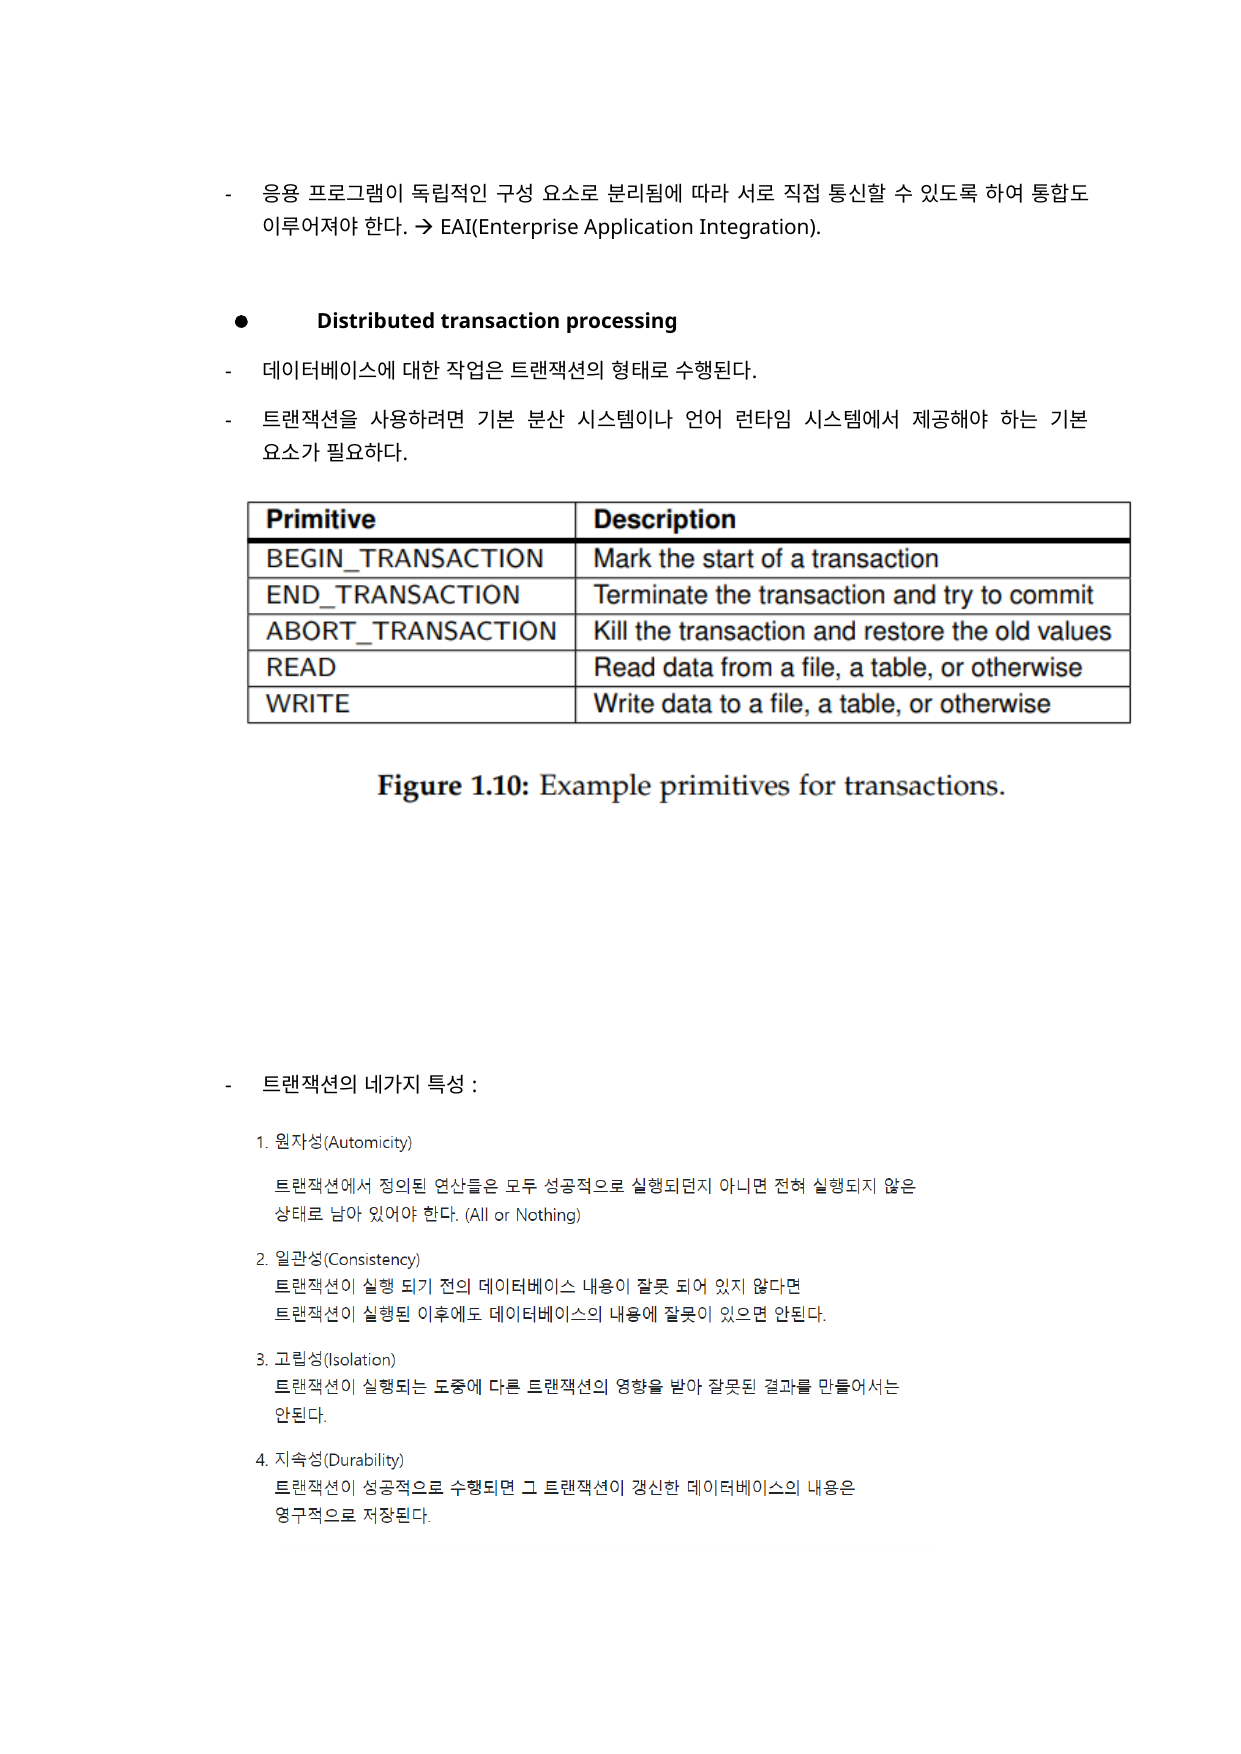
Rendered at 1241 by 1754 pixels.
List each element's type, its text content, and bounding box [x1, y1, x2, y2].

list Distributed transaction processing [233, 307, 1090, 335]
picture [225, 1117, 951, 1546]
list 응용 프로그램이 독립적인 구성 요소로 분리됨에 따라 서로 직접 통신할 수 있도록 하여 통합도 이루어져야 한다. EAI(Enterprise Application Integration). [225, 177, 1090, 240]
list 트랜잭션을 사용하려면 기본 분산 시스템이나 언어 런타임 시스템에서 제공해야 하는 기본 요소가 필요하다. [225, 403, 1090, 466]
list 트랜잭션의 네가지 특성 : [225, 1068, 1090, 1098]
picture [225, 485, 1166, 813]
list 데이터베이스에 대한 작업은 트랜잭션의 형태로 수행된다. [225, 354, 1090, 384]
